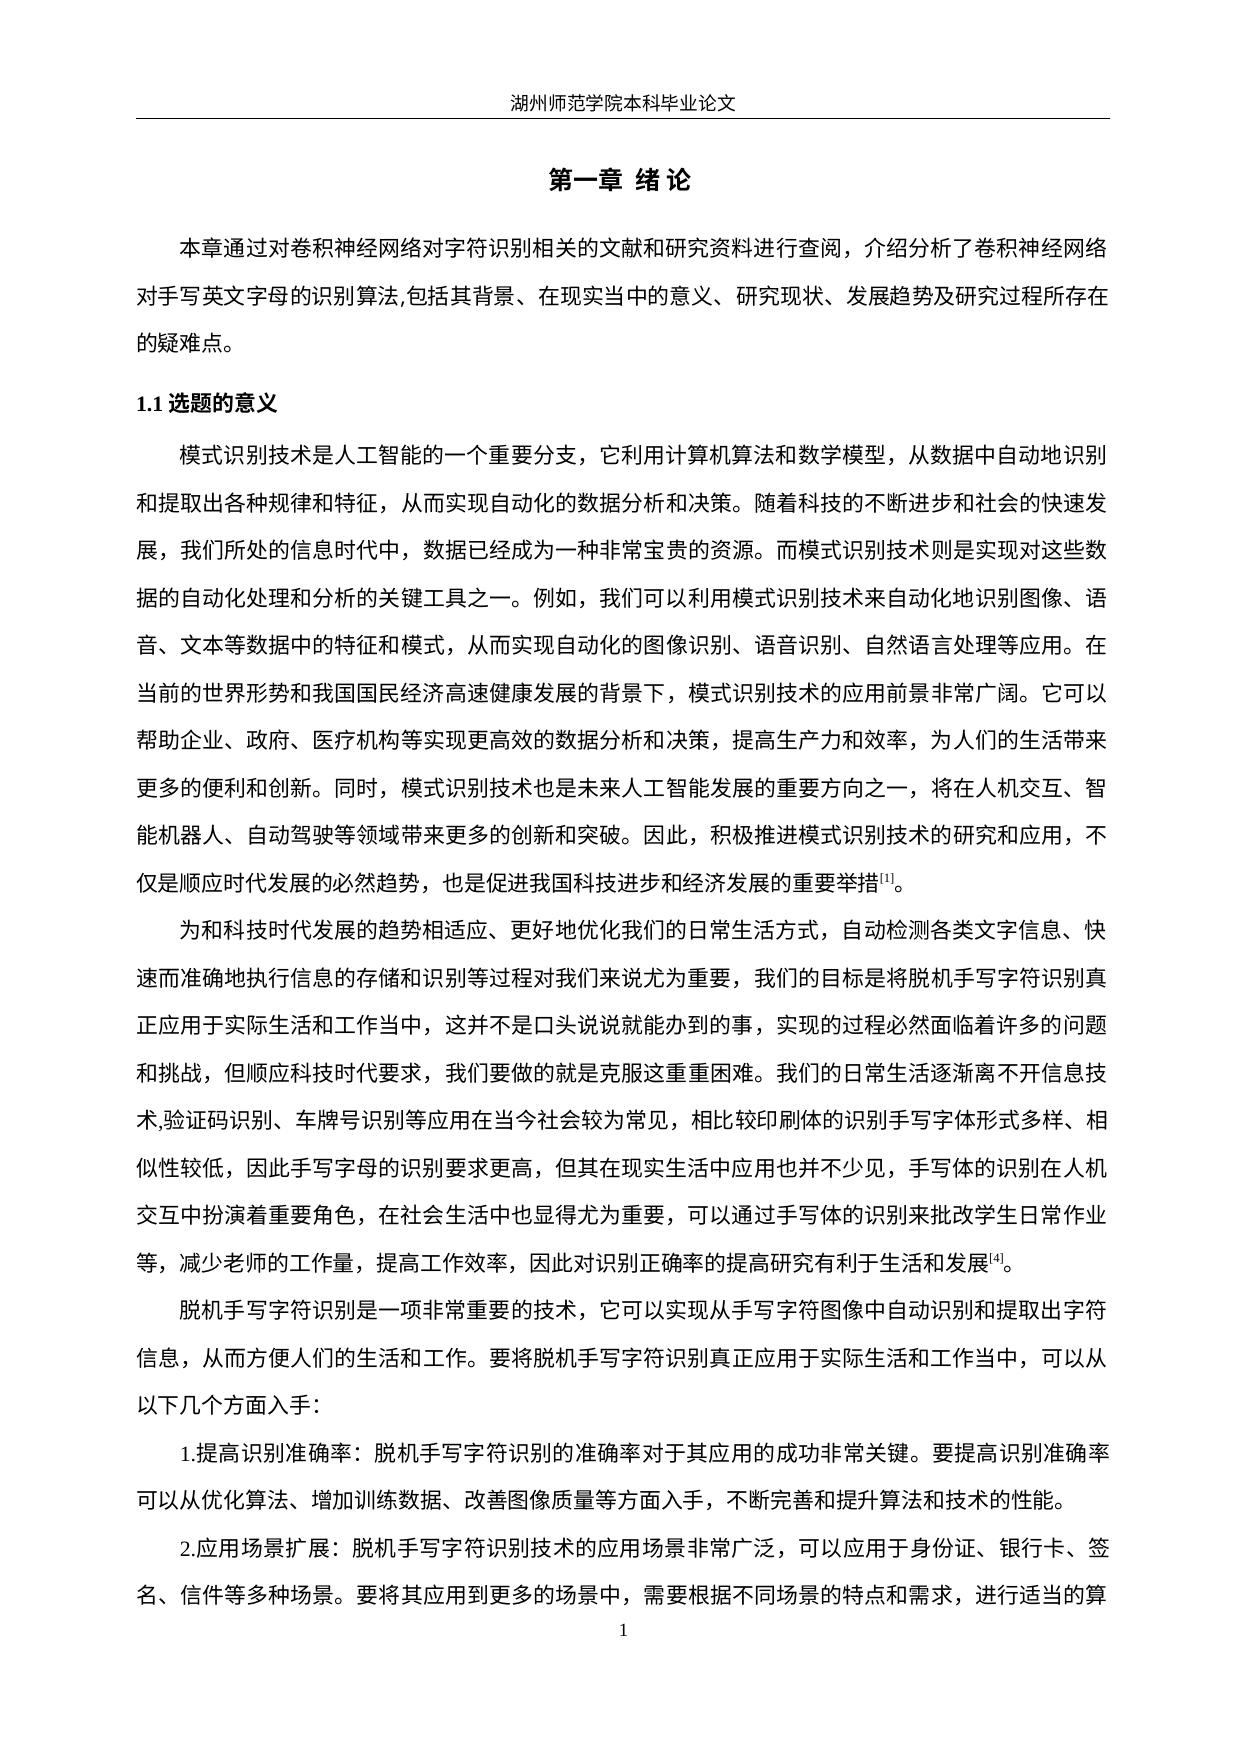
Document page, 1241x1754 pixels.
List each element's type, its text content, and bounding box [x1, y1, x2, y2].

subtitle 1.1 选题的意义 [136, 386, 1110, 418]
text 为和科技时代发展的趋势相适应、更好地优化我们的日常生活方式，自动检测各类文字信息、快速而准确地执行信息的存储和识别等过程对我们来说尤为重要，我们的目标是将脱机手写字符识别真正应用于实际生活和工作当中，这并不是口头说说就能办到的事，实现的过程必然面临着许多的问题和挑战，但顺应科技时代要求，我们要做的就是克服这重重困难。我们的日常生活逐渐离不开信息技术,验证码识别、车牌号识别等应用在当今社会较为常见，相比较印刷体的识别手写字体形式多样、相似性较低，因此手写字母的识别要求更高，但其在现实生活中应用也并不少见，手写体的识别在人机交互中扮演着重要角色，在社会生活中也显得尤为重要，可以通过手写体的识别来批改学生日常作业等，减少老师的工作量，提高工作效率，因此对识别正确率的提高研究有利于生活和发展[4]。 [136, 913, 1110, 1277]
text 1.提高识别准确率：脱机手写字符识别的准确率对于其应用的成功非常关键。要提高识别准确率，可以从优化算法、增加训练数据、改善图像质量等方面入手，不断完善和提升算法和技术的性能。 [136, 1436, 1110, 1515]
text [136, 1531, 1110, 1610]
subtitle 绪 论 [136, 161, 1110, 197]
text 模式识别技术是人工智能的一个重要分支，它利用计算机算法和数学模型，从数据中自动地识别和提取出各种规律和特征，从而实现自动化的数据分析和决策。随着科技的不断进步和社会的快速发展，我们所处的信息时代中，数据已经成为一种非常宝贵的资源。而模式识别技术则是实现对这些数据的自动化处理和分析的关键工具之一。例如，我们可以利用模式识别技术来自动化地识别图像、语音、文本等数据中的特征和模式，从而实现自动化的图像识别、语音识别、自然语言处理等应用。在当前的世界形势和我国国民经济高速健康发展的背景下，模式识别技术的应用前景非常广阔。它可以帮助企业、政府、医疗机构等实现更高效的数据分析和决策，提高生产力和效率，为人们的生活带来更多的便利和创新。同时，模式识别技术也是未来人工智能发展的重要方向之一，将在人机交互、智能机器人、自动驾驶等领域带来更多的创新和突破。因此，积极推进模式识别技术的研究和应用，不仅是顺应时代发展的必然趋势，也是促进我国科技进步和经济发展的重要举措[1]。 [136, 438, 1110, 897]
text 本章通过对卷积神经网络对字符识别相关的文献和研究资料进行查阅，介绍分析了卷积神经网络对手写英文字母的识别算法,包括其背景、在现实当中的意义、研究现状、发展趋势及研究过程所存在的疑难点。 [136, 231, 1110, 358]
text 脱机手写字符识别是一项非常重要的技术，它可以实现从手写字符图像中自动识别和提取出字符信息，从而方便人们的生活和工作。要将脱机手写字符识别真正应用于实际生活和工作当中，可以从以下几个方面入手： [136, 1293, 1110, 1420]
